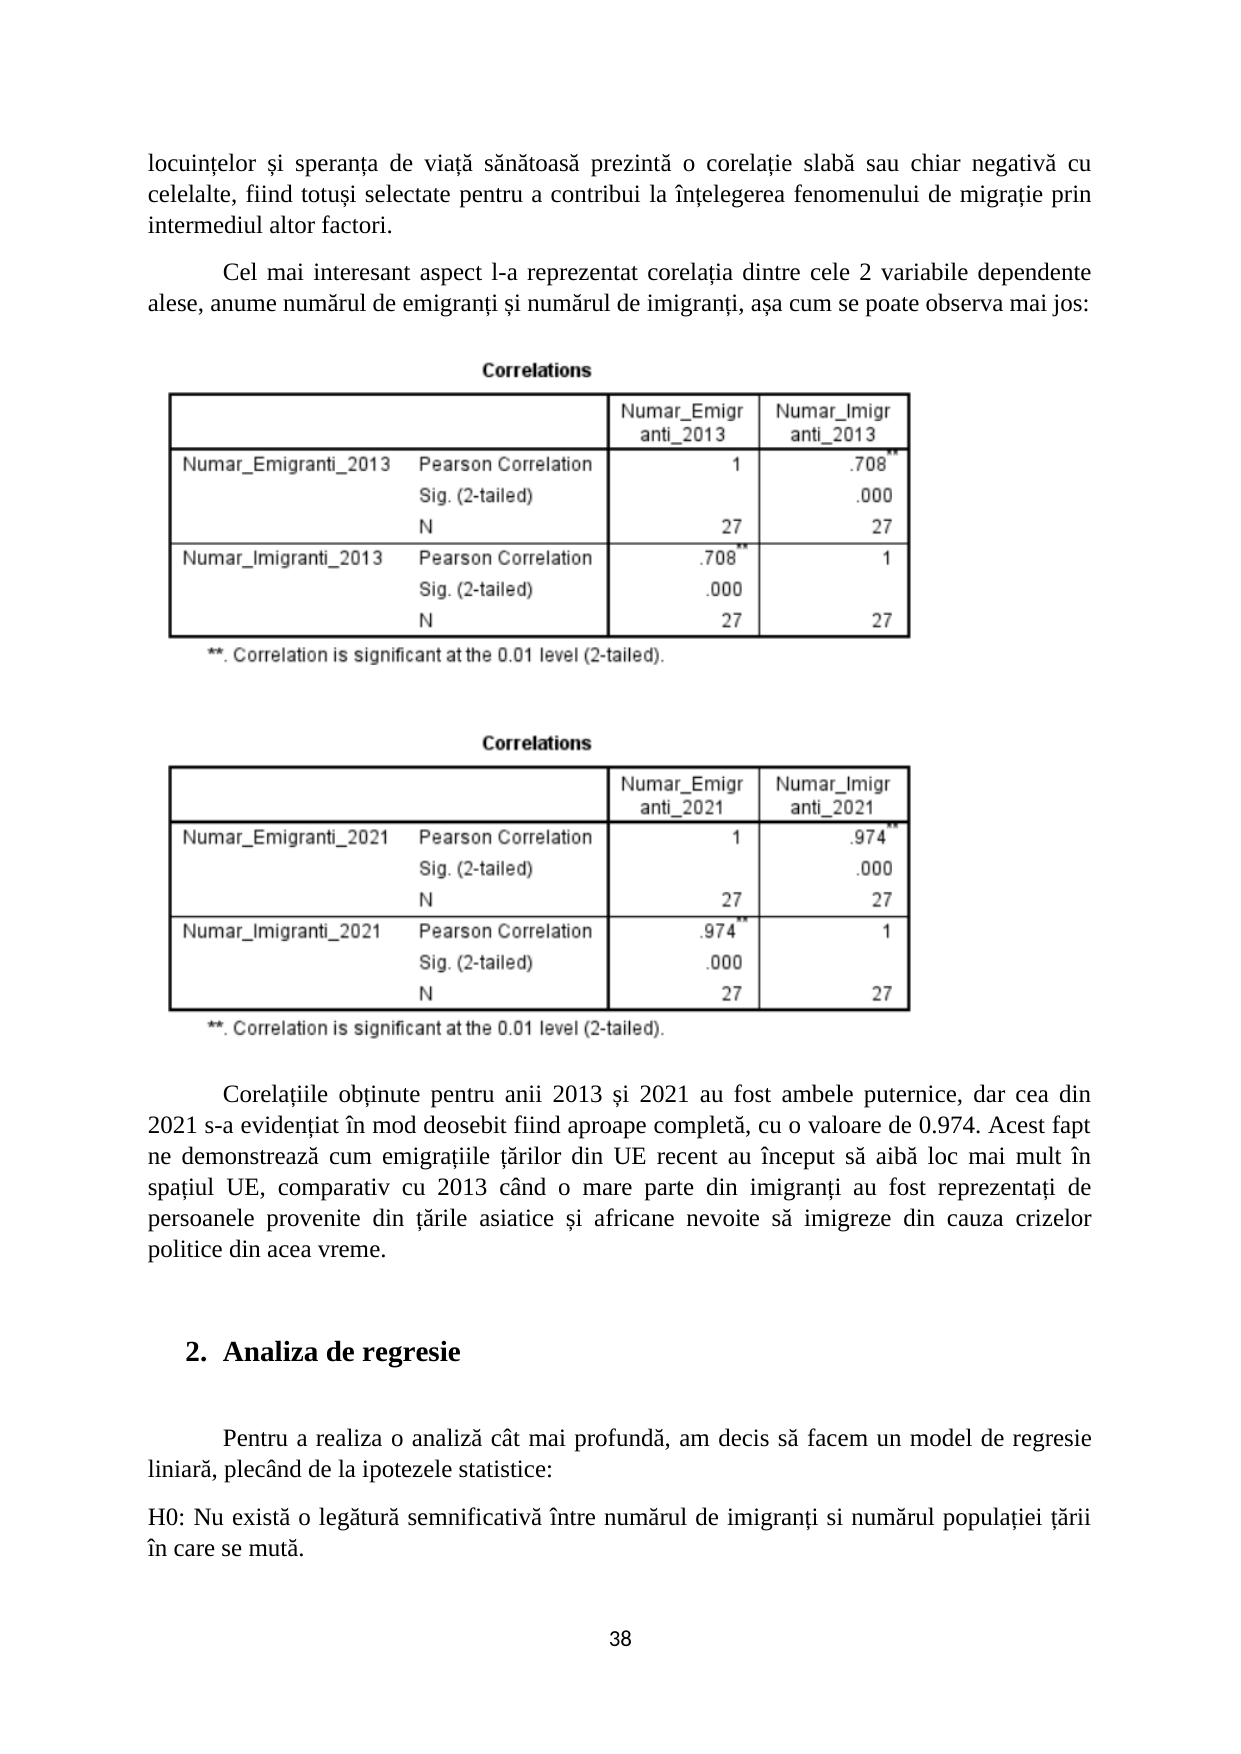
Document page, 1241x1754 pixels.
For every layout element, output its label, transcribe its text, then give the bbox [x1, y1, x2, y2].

text H0: Nu există o legătură semnificativă între numărul de imigranți si numărul populației țării în care se mută. [148, 1502, 1093, 1562]
text Pentru a realiza o analiză cât mai profundă, am decis să facem un model de regresie liniară, plecând de la ipotezele statistice: [148, 1423, 1093, 1483]
text Corelațiile obținute pentru anii 2013 și 2021 au fost ambele puternice, dar cea din 2021 s-a evidențiat în mod deosebit fiind aproape completă, cu o valoare de 0.974. Acest fapt ne demonstrează cum emigrațiile țărilor din UE recent au început să aibă loc mai mult în spațiul UE, comparativ cu 2013 când o mare parte din imigranți au fost reprezentați de persoanele provenite din țările asiatice și africane nevoite să imigreze din cauza crizelor politice din acea vreme. [148, 1079, 1093, 1263]
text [148, 148, 1093, 238]
picture [147, 336, 932, 680]
picture [147, 698, 937, 1060]
text Cel mai interesant aspect l-a reprezentat corelația dintre cele 2 variabile dependente alese, anume numărul de emigranți și numărul de imigranți, așa cum se poate observa mai jos: [148, 257, 1093, 317]
list Analiza de regresie [185, 1334, 1093, 1368]
